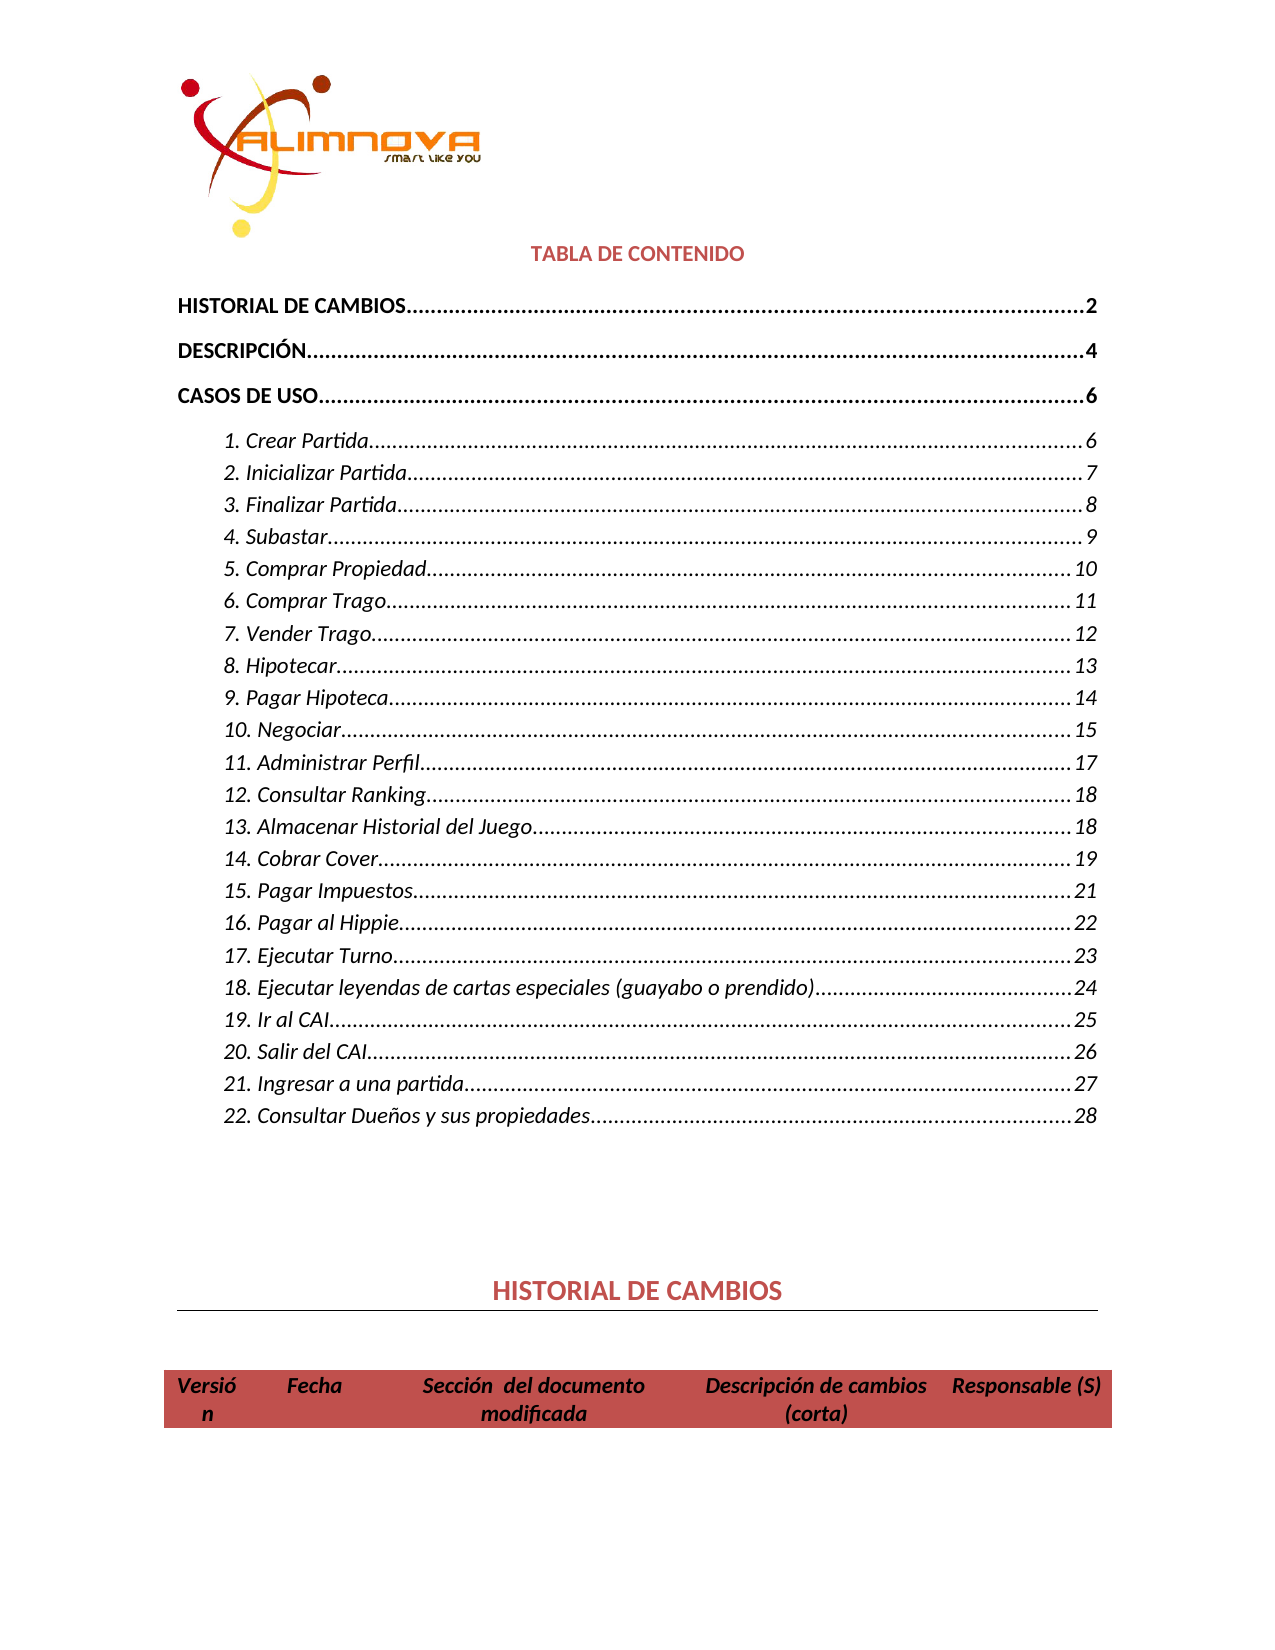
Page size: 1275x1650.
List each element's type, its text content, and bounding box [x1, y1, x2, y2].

text 22. Consultar Dueños y sus propiedades 28 [223, 1102, 1098, 1130]
text 19. Ir al CAI 25 [223, 1005, 1098, 1033]
text 6. Comprar Trago 11 [223, 587, 1098, 615]
text 9. Pagar Hipoteca 14 [223, 683, 1098, 711]
text 20. Salir del CAI 26 [223, 1037, 1098, 1065]
table_header Descripción de cambios (corta) [691, 1372, 942, 1428]
text 3. Finalizar Partida 8 [223, 490, 1098, 518]
text 17. Ejecutar Turno 23 [223, 941, 1098, 969]
text 10. Negociar 15 [223, 715, 1098, 743]
table_header Versión [166, 1372, 250, 1428]
picture [177, 73, 482, 239]
table_header Responsable (S) [944, 1372, 1110, 1428]
text 5. Comprar Propiedad 10 [223, 554, 1098, 582]
text 14. Cobrar Cover 19 [223, 844, 1098, 872]
text 12. Consultar Ranking 18 [223, 780, 1098, 808]
text HISTORIAL DE CAMBIOS 2 [177, 292, 1098, 320]
text 13. Almacenar Historial del Juego 18 [223, 812, 1098, 840]
text 7. Vender Trago 12 [223, 619, 1098, 647]
text 15. Pagar Impuestos 21 [223, 876, 1098, 904]
text 11. Administrar Perfil 17 [223, 748, 1098, 776]
text CASOS DE USO 6 [177, 381, 1098, 409]
text DESCRIPCIÓN 4 [177, 336, 1098, 364]
text 4. Subastar 9 [223, 522, 1098, 550]
text 16. Pagar al Hippie 22 [223, 908, 1098, 937]
text TABLA DE CONTENIDO [177, 239, 1098, 267]
table_header Fecha [252, 1372, 377, 1428]
table_header Sección del documento modificada [379, 1372, 689, 1428]
text 18. Ejecutar leyendas de cartas especiales (guayabo o prendido) 24 [223, 973, 1098, 1001]
text 21. Ingresar a una partida 27 [223, 1069, 1098, 1097]
subtitle HISTORIAL DE CAMBIOS [177, 1272, 1098, 1310]
text 8. Hipotecar 13 [223, 651, 1098, 679]
text 1. Crear Partida 6 [223, 426, 1098, 454]
text 2. Inicializar Partida 7 [223, 458, 1098, 486]
